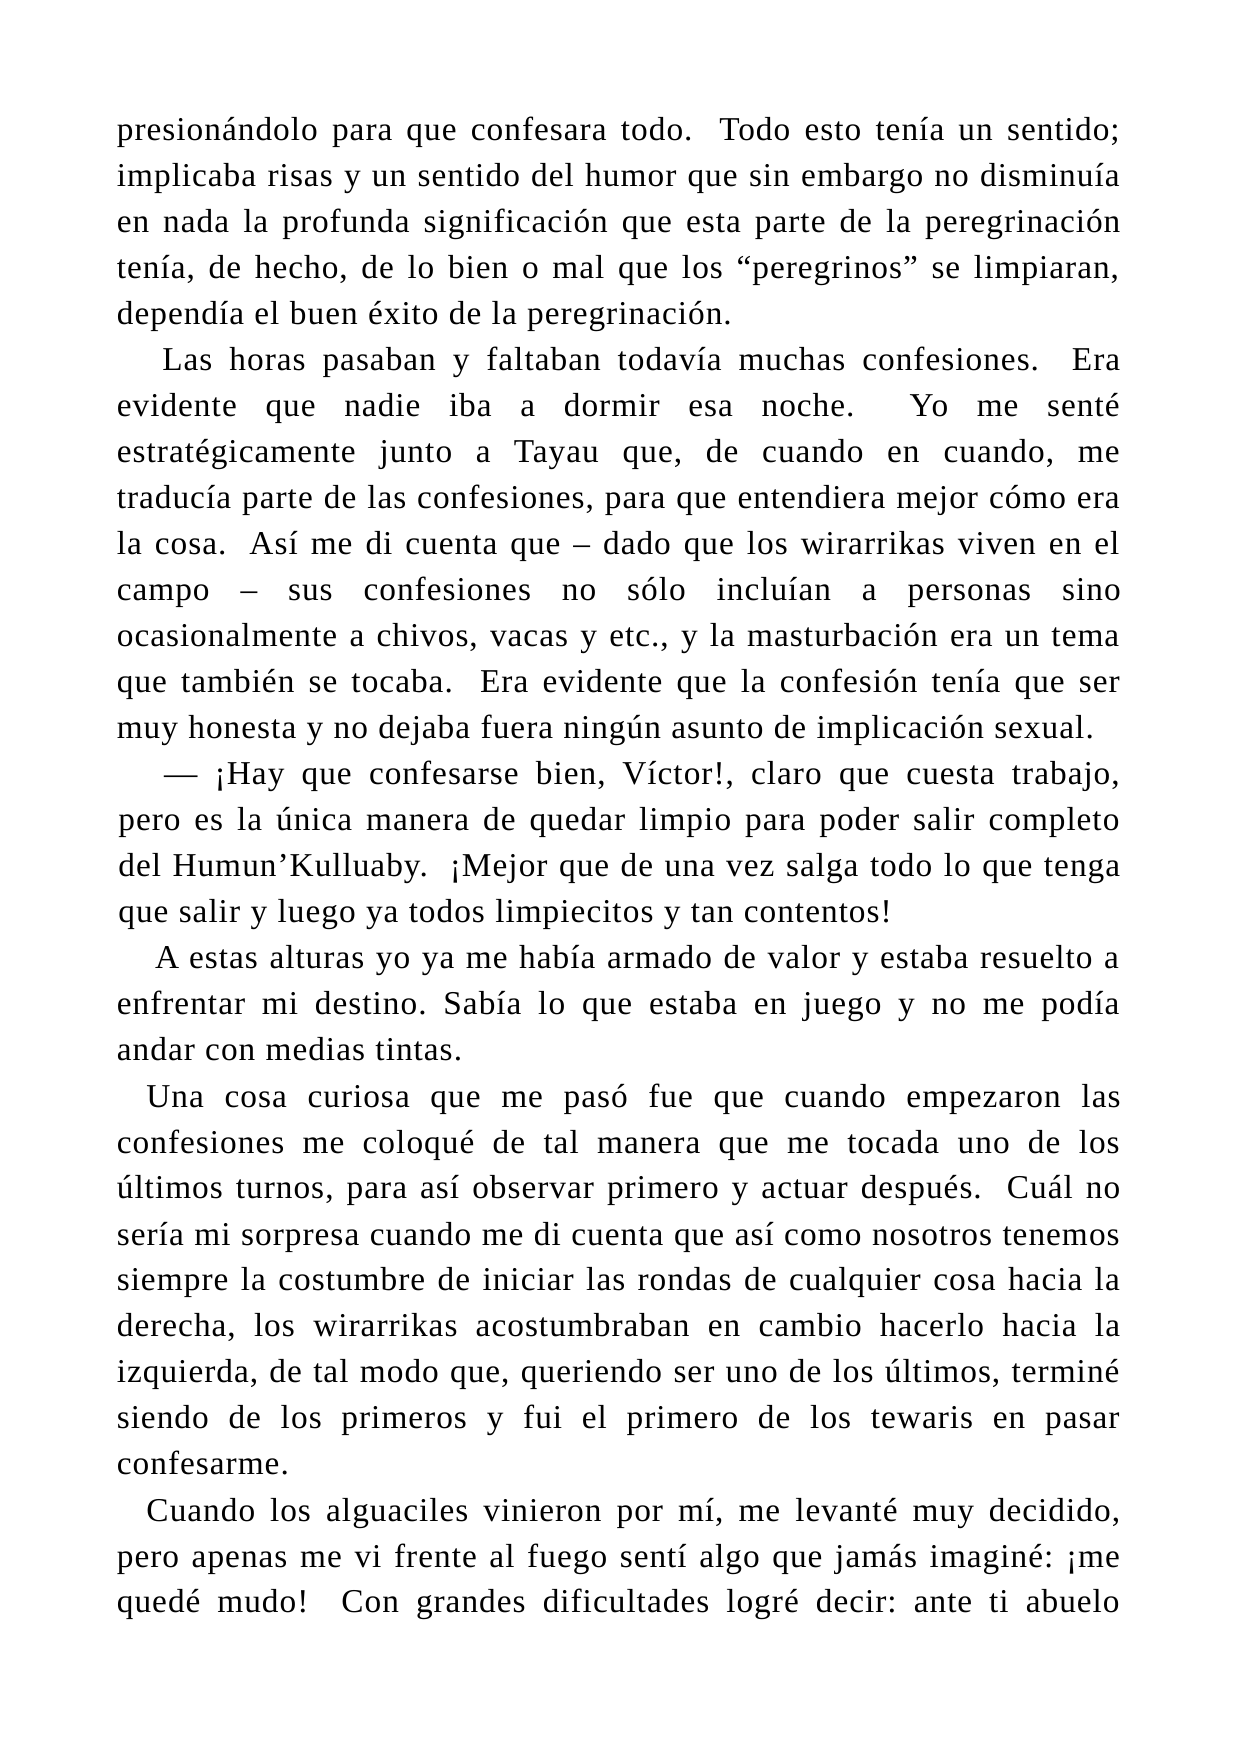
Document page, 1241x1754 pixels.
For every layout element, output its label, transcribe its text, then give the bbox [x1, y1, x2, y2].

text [117, 1490, 1122, 1620]
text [117, 109, 1122, 331]
text Una cosa curiosa que me pasó fue que cuando empezaron las confesiones me coloqué de tal manera que me tocada uno de los últimos turnos, para así observar primero y actuar después. Cuál no sería mi sorpresa cuando me di cuenta que así como nosotros tenemos siempre la costumbre de iniciar las rondas de cualquier cosa hacia la derecha, los wirarrikas acostumbraban en cambio hacerlo hacia la izquierda, de tal modo que, queriendo ser uno de los últimos, terminé siendo de los primeros y fui el primero de los tewaris en pasar confesarme. [117, 1076, 1122, 1482]
text A estas alturas yo ya me había armado de valor y estaba resuelto a enfrentar mi destino. Sabía lo que estaba en juego y no me podía andar con medias tintas. [117, 938, 1122, 1068]
text Las horas pasaban y faltaban todavía muchas confesiones. Era evidente que nadie iba a dormir esa noche. Yo me senté estratégicamente junto a Tayau que, de cuando en cuando, me traducía parte de las confesiones, para que entendiera mejor cómo era la cosa. Así me di cuenta que – dado que los wirarrikas viven en el campo – sus confesiones no sólo incluían a personas sino ocasionalmente a chivos, vacas y etc., y la masturbación era un tema que también se tocaba. Era evidente que la confesión tenía que ser muy honesta y no dejaba fuera ningún asunto de implicación sexual. [117, 339, 1122, 745]
text — ¡Hay que confesarse bien, Víctor!, claro que cuesta trabajo, pero es la única manera de quedar limpio para poder salir completo del Humun’Kulluaby. ¡Mejor que de una vez salga todo lo que tenga que salir y luego ya todos limpiecitos y tan contentos! [118, 753, 1122, 929]
